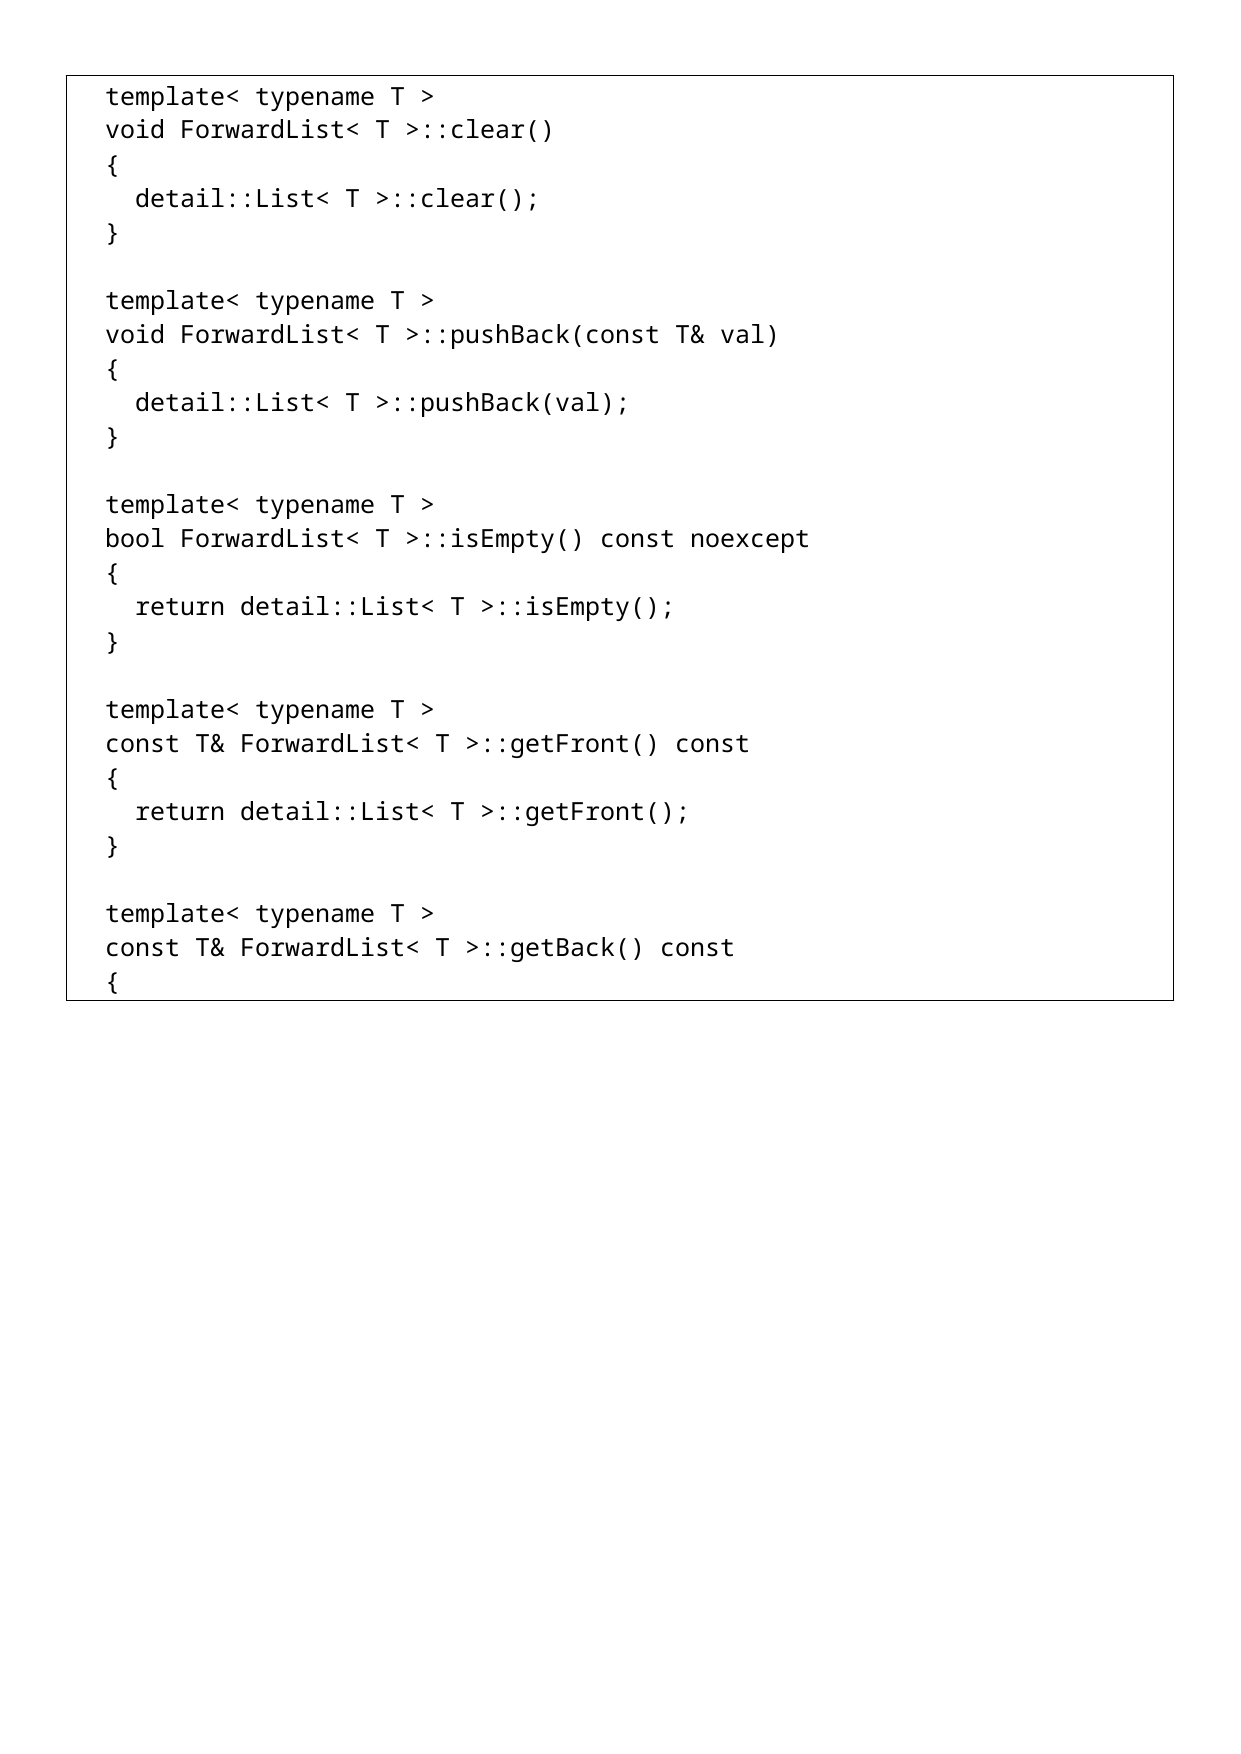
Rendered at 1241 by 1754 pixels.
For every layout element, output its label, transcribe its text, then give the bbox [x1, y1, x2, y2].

text const T& ForwardList< T >::getBack() const [75, 930, 1165, 961]
text bool ForwardList< T >::isEmpty() const noexcept [75, 521, 1165, 555]
text } [75, 214, 1165, 248]
text detail::List< T >::pushBack(val); [75, 385, 1165, 419]
text template< typename T > [75, 487, 1165, 521]
text return detail::List< T >::isEmpty(); [75, 589, 1165, 623]
text } [75, 827, 1165, 862]
text } [75, 623, 1165, 657]
text { [67, 961, 1173, 1000]
text template< typename T > [75, 896, 1165, 930]
text const T& ForwardList< T >::getFront() const [75, 725, 1165, 759]
text { [75, 759, 1165, 793]
text void ForwardList< T >::pushBack(const T& val) [75, 317, 1165, 351]
text detail::List< T >::clear(); [75, 180, 1165, 214]
text { [75, 555, 1165, 589]
text { [75, 351, 1165, 385]
text template< typename T > [75, 282, 1165, 317]
text template< typename T > [75, 691, 1165, 725]
text void ForwardList< T >::clear() [75, 112, 1165, 146]
text { [75, 146, 1165, 180]
text } [75, 419, 1165, 453]
text return detail::List< T >::getFront(); [75, 793, 1165, 827]
text template< typename T > [67, 76, 1173, 112]
